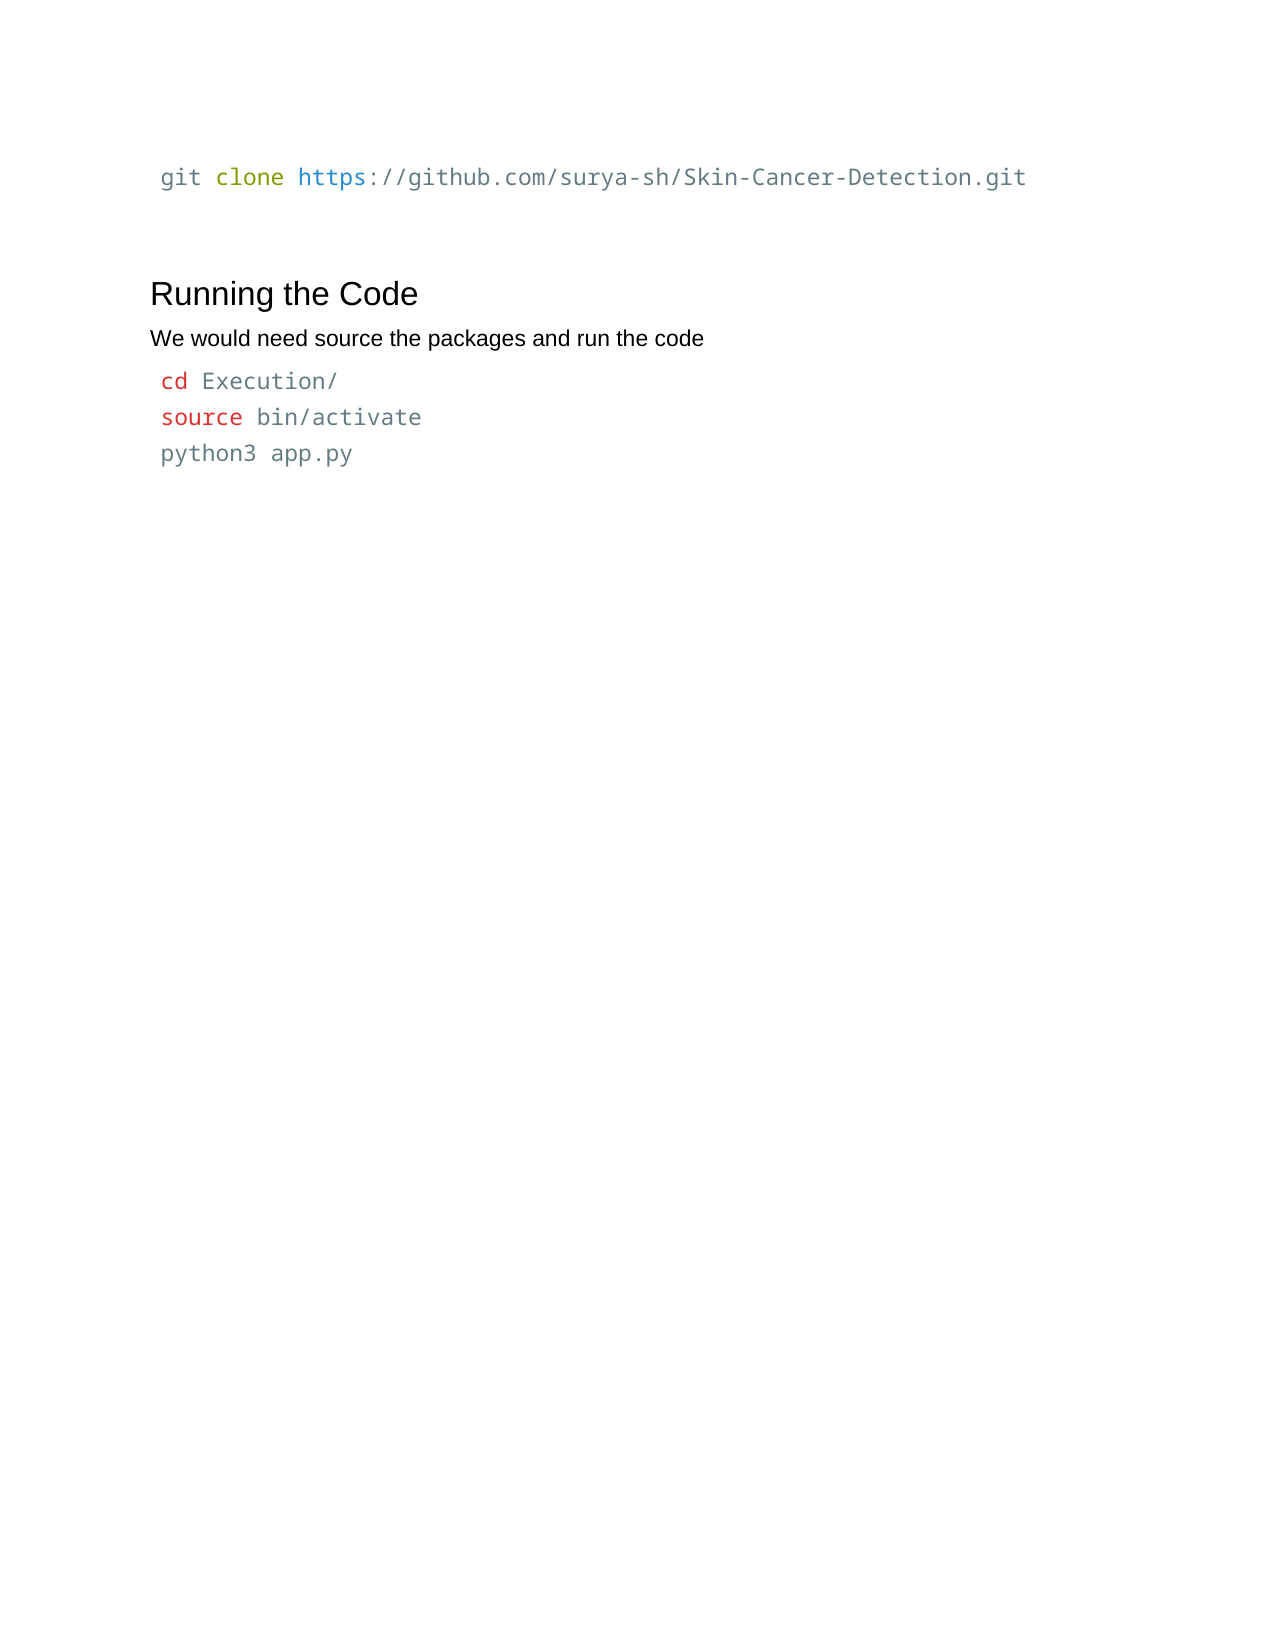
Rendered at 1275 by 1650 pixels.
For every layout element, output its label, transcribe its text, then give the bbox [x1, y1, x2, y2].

table_header cd Execution/ source bin/activate python3 app.py [150, 355, 1125, 518]
text We would need source the packages and run the code [150, 324, 1125, 351]
subtitle Running the Code [150, 274, 1125, 312]
table_header git clone https://github.com/surya-sh/Skin-Cancer-Detection.git [150, 150, 1125, 206]
